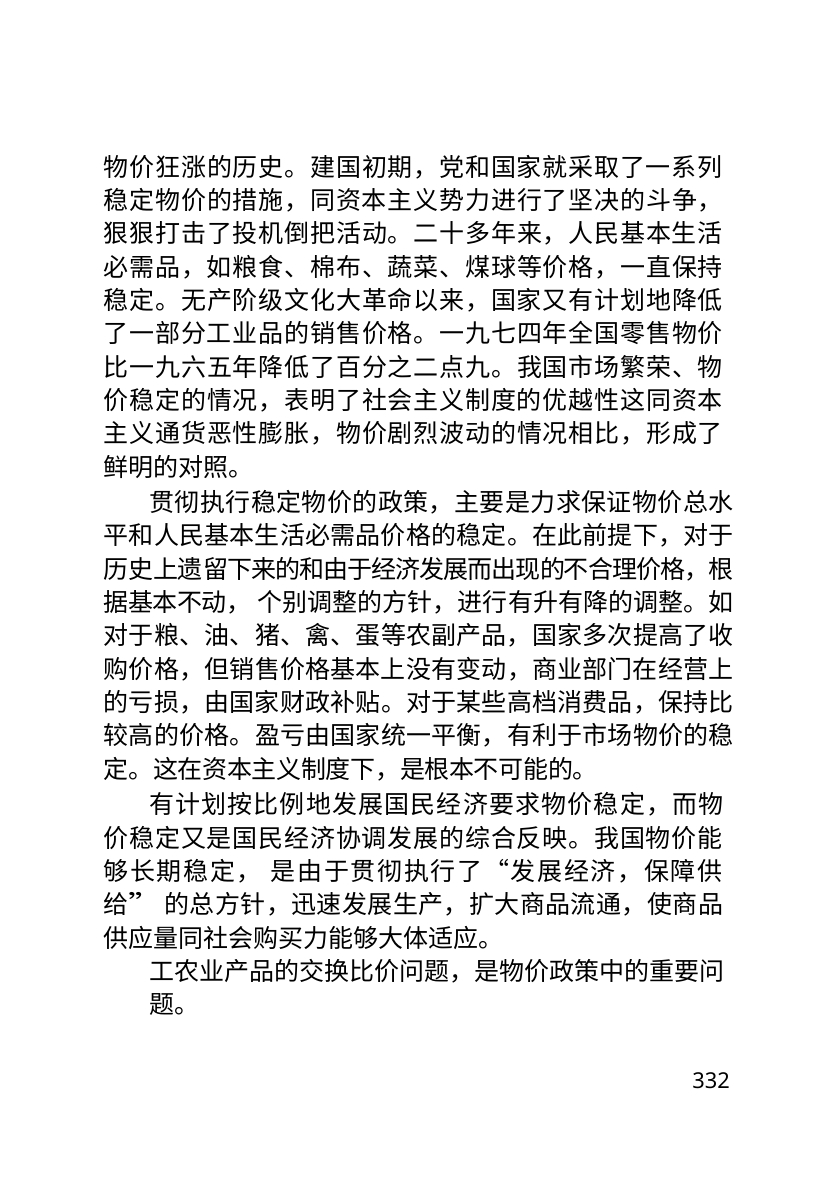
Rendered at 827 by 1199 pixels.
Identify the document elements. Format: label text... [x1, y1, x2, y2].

text 工农业产品的交换比价问题，是物价政策中的重要问题。 [149, 954, 748, 1020]
text 物价狂涨的历史。建国初期，党和国家就采取了一系列稳定物价的措施，同资本主义势力进行了坚决的斗争，狠狠打击了投机倒把活动。二十多年来，人民基本生活必需品，如粮食、棉布、蔬菜、煤球等价格，一直保持稳定。无产阶级文化大革命以来，国家又有计划地降低了一部分工业品的销售价格。一九七四年全国零售物价比一九六五年降低了百分之二点九。我国市场繁荣、物价稳定的情况，表明了社会主义制度的优越性这同资本主义通货恶性膨胀，物价剧烈波动的情况相比，形成了鲜明的对照。 [103, 149, 724, 483]
text 有计划按比例地发展国民经济要求物价稳定，而物价稳定又是国民经济协调发展的综合反映。我国物价能够长期稳定， 是由于贯彻执行了“发展经济，保障供给”的总方针，迅速发展生产，扩大商品流通，使商品供应量同社会购买力能够大体适应。 [103, 787, 724, 954]
text 贯彻执行稳定物价的政策，主要是力求保证物价总水平和人民基本生活必需品价格的稳定。在此前提下，对于历史上遗留下来的和由于经济发展而出现的不合理价格，根据基本不动， 个别调整的方针，进行有升有降的调整。如对于粮、油、猪、禽、蛋等农副产品，国家多次提高了收购价格，但销售价格基本上没有变动，商业部门在经营上的亏损，由国家财政补贴。对于某些高档消费品，保持比较高的价格。盈亏由国家统一平衡，有利于市场物价的稳定。这在资本主义制度下，是根本不可能的。 [103, 485, 735, 785]
